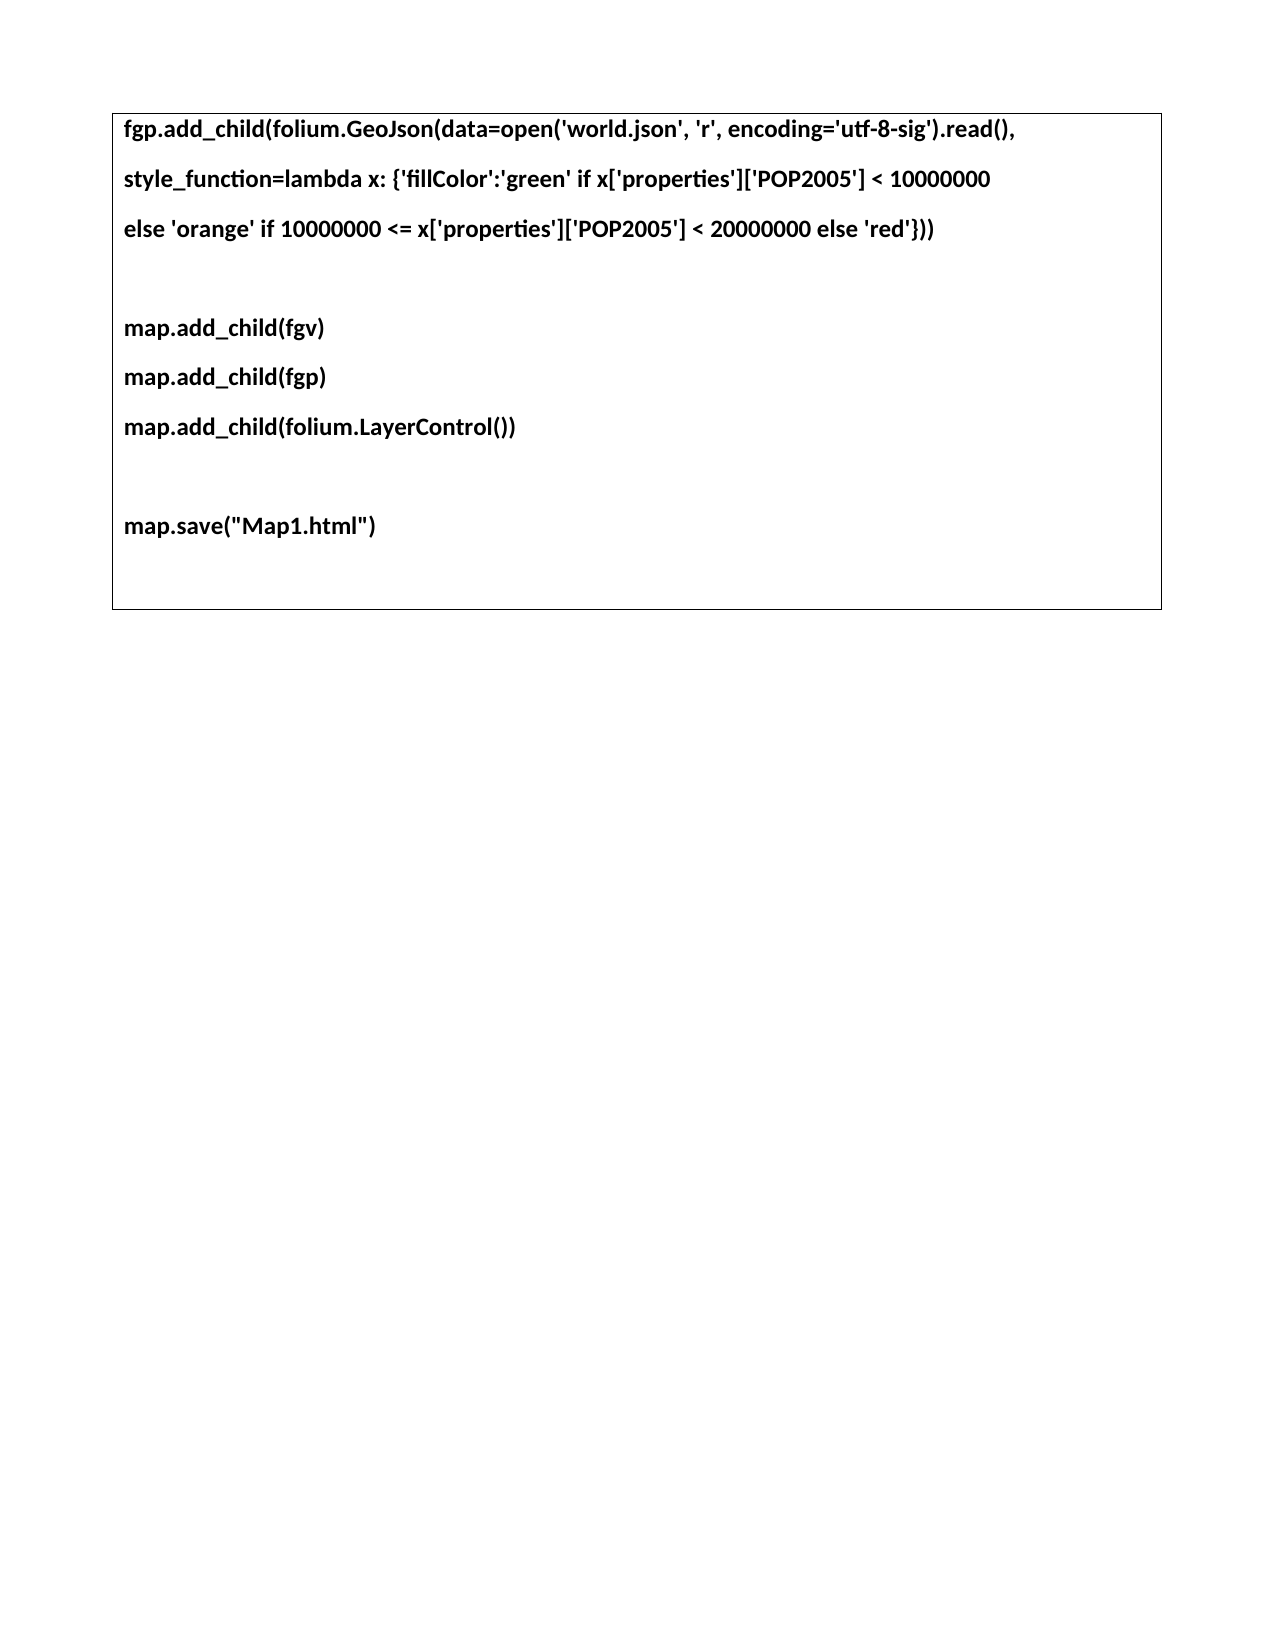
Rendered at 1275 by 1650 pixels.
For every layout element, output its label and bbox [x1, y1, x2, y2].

table_cell [113, 114, 1161, 609]
